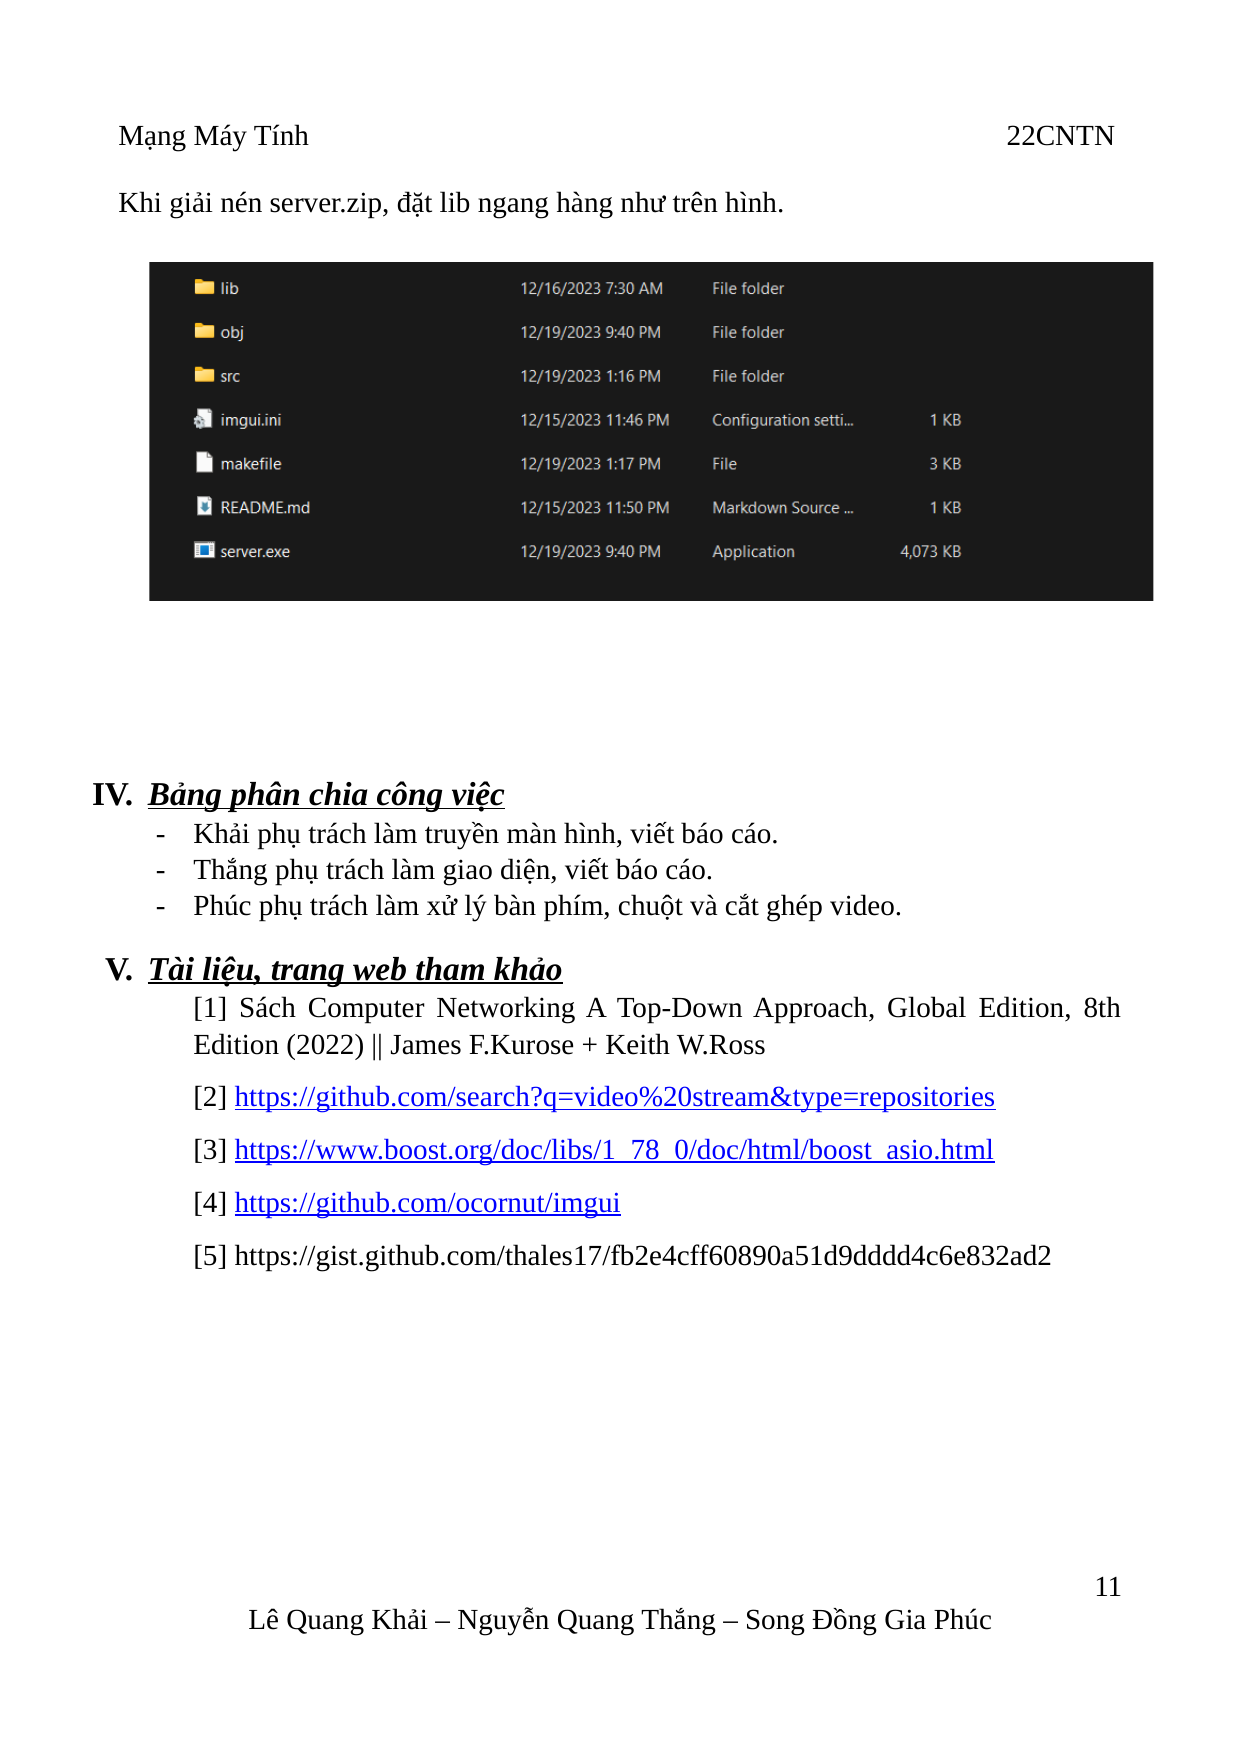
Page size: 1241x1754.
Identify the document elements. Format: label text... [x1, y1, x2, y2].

subtitle Bảng phân chia công việc [133, 774, 1122, 813]
text [5] https://gist.github.com/thales17/fb2e4cff60890a51d9dddd4c6e832ad2 [193, 1238, 1122, 1272]
list Khải phụ trách làm truyền màn hình, viết báo cáo. [156, 816, 1122, 849]
text [3] https://www.boost.org/doc/libs/1_78_0/doc/html/boost_asio.html [193, 1132, 1122, 1166]
list Thắng phụ trách làm giao diện, viết báo cáo. [156, 852, 1122, 886]
text [4] https://github.com/ocornut/imgui [193, 1185, 1122, 1219]
text [2] https://github.com/search?q=video%20stream&type=repositories [193, 1079, 1122, 1113]
picture [149, 262, 1154, 601]
text [1] Sách Computer Networking A Top-Down Approach, Global Edition, 8th Edition (2022) || James F.Kurose + Keith W.Ross [193, 991, 1122, 1060]
text Khi giải nén server.zip, đặt lib ngang hàng như trên hình. [118, 185, 1122, 219]
list Phúc phụ trách làm xử lý bàn phím, chuột và cắt ghép video. [156, 888, 1122, 922]
subtitle Tài liệu, trang web tham khảo [133, 949, 1122, 988]
